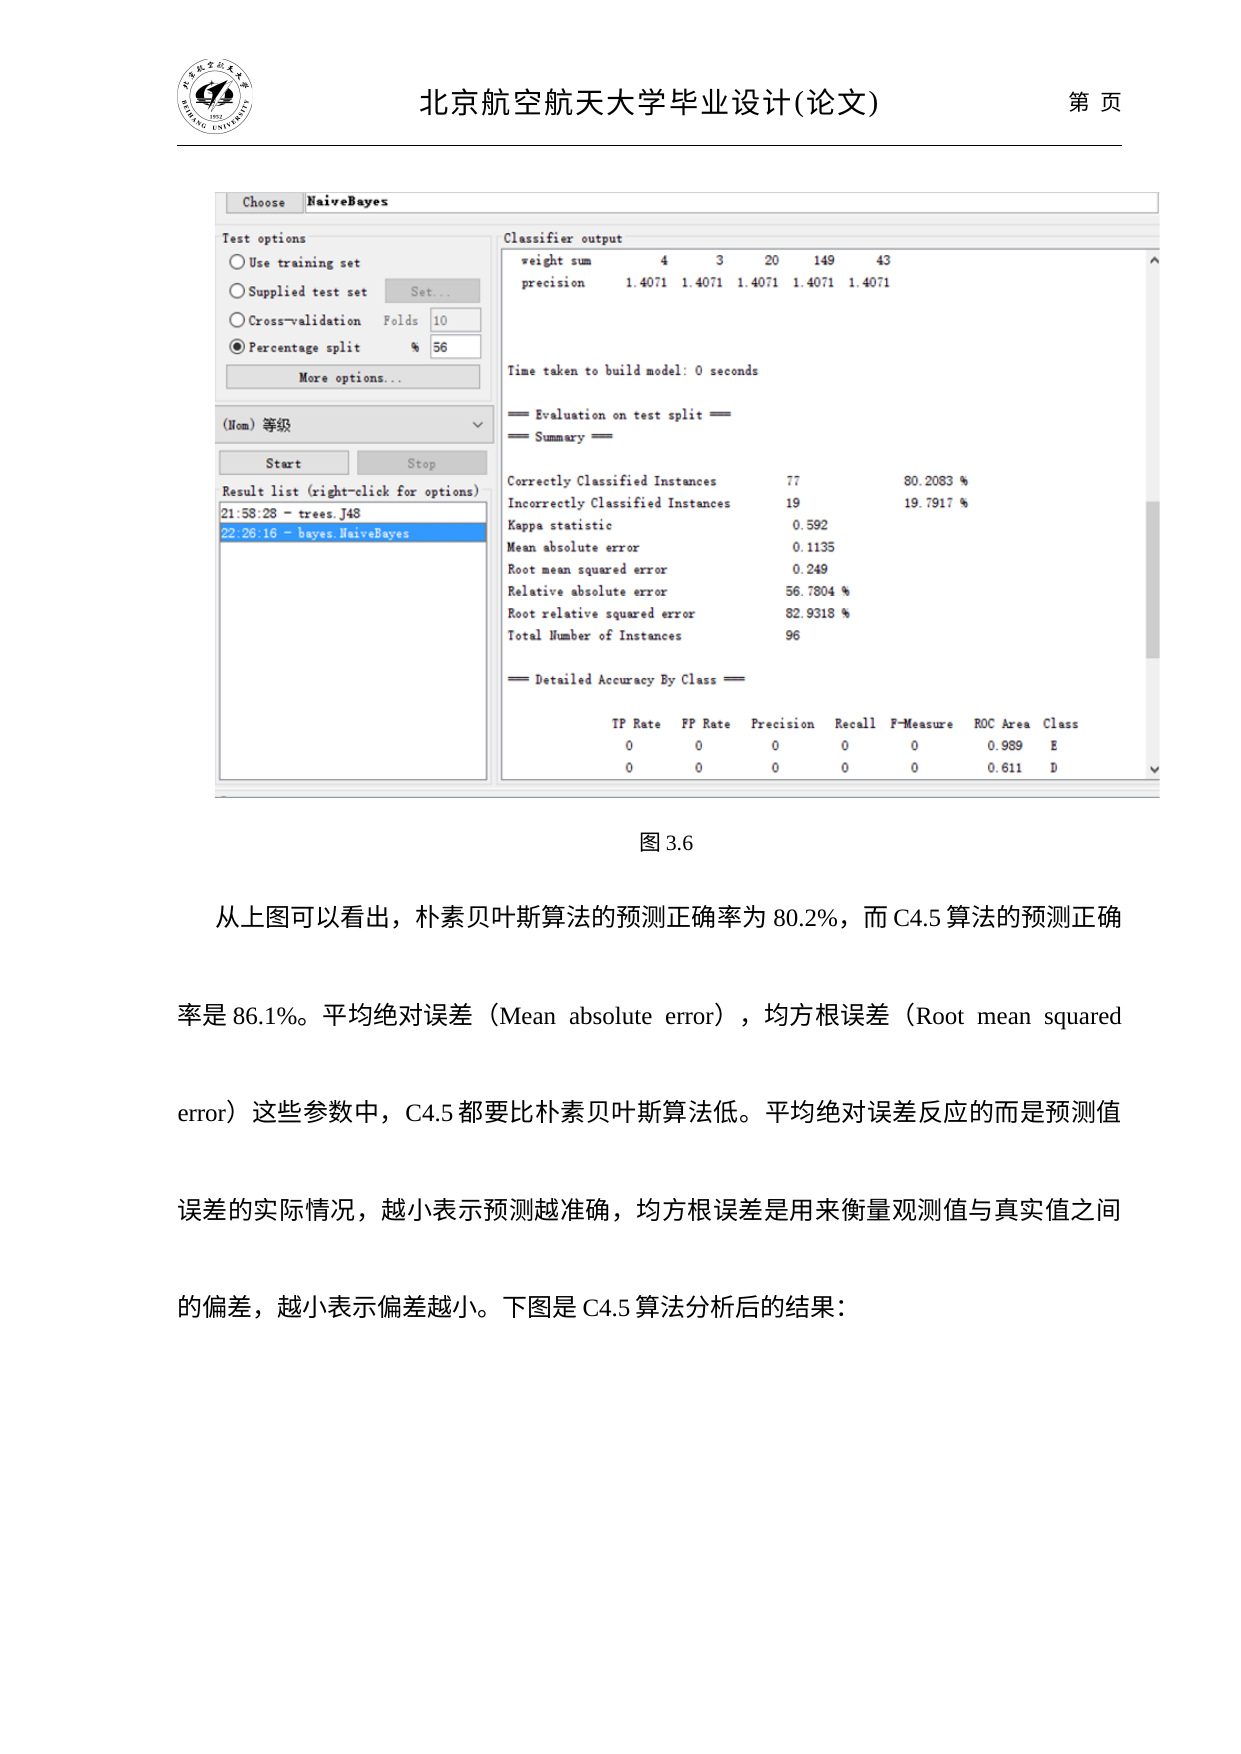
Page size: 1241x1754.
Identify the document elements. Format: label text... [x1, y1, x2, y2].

picture [177, 59, 253, 134]
text 从上图可以看出，朴素贝叶斯算法的预测正确率为80.2%，而C4.5算法的预测正确率是86.1%。平均绝对误差（Mean absolute error），均方根误差（Root mean squared error）这些参数中，C4.5都要比朴素贝叶斯算法低。平均绝对误差反应的而是预测值误差的实际情况，越小表示预测越准确，均方根误差是用来衡量观测值与真实值之间的偏差，越小表示偏差越小。下图是C4.5算法分析后的结果： [177, 883, 1122, 1338]
picture [214, 192, 1160, 798]
text 图3.6 [177, 825, 1122, 857]
